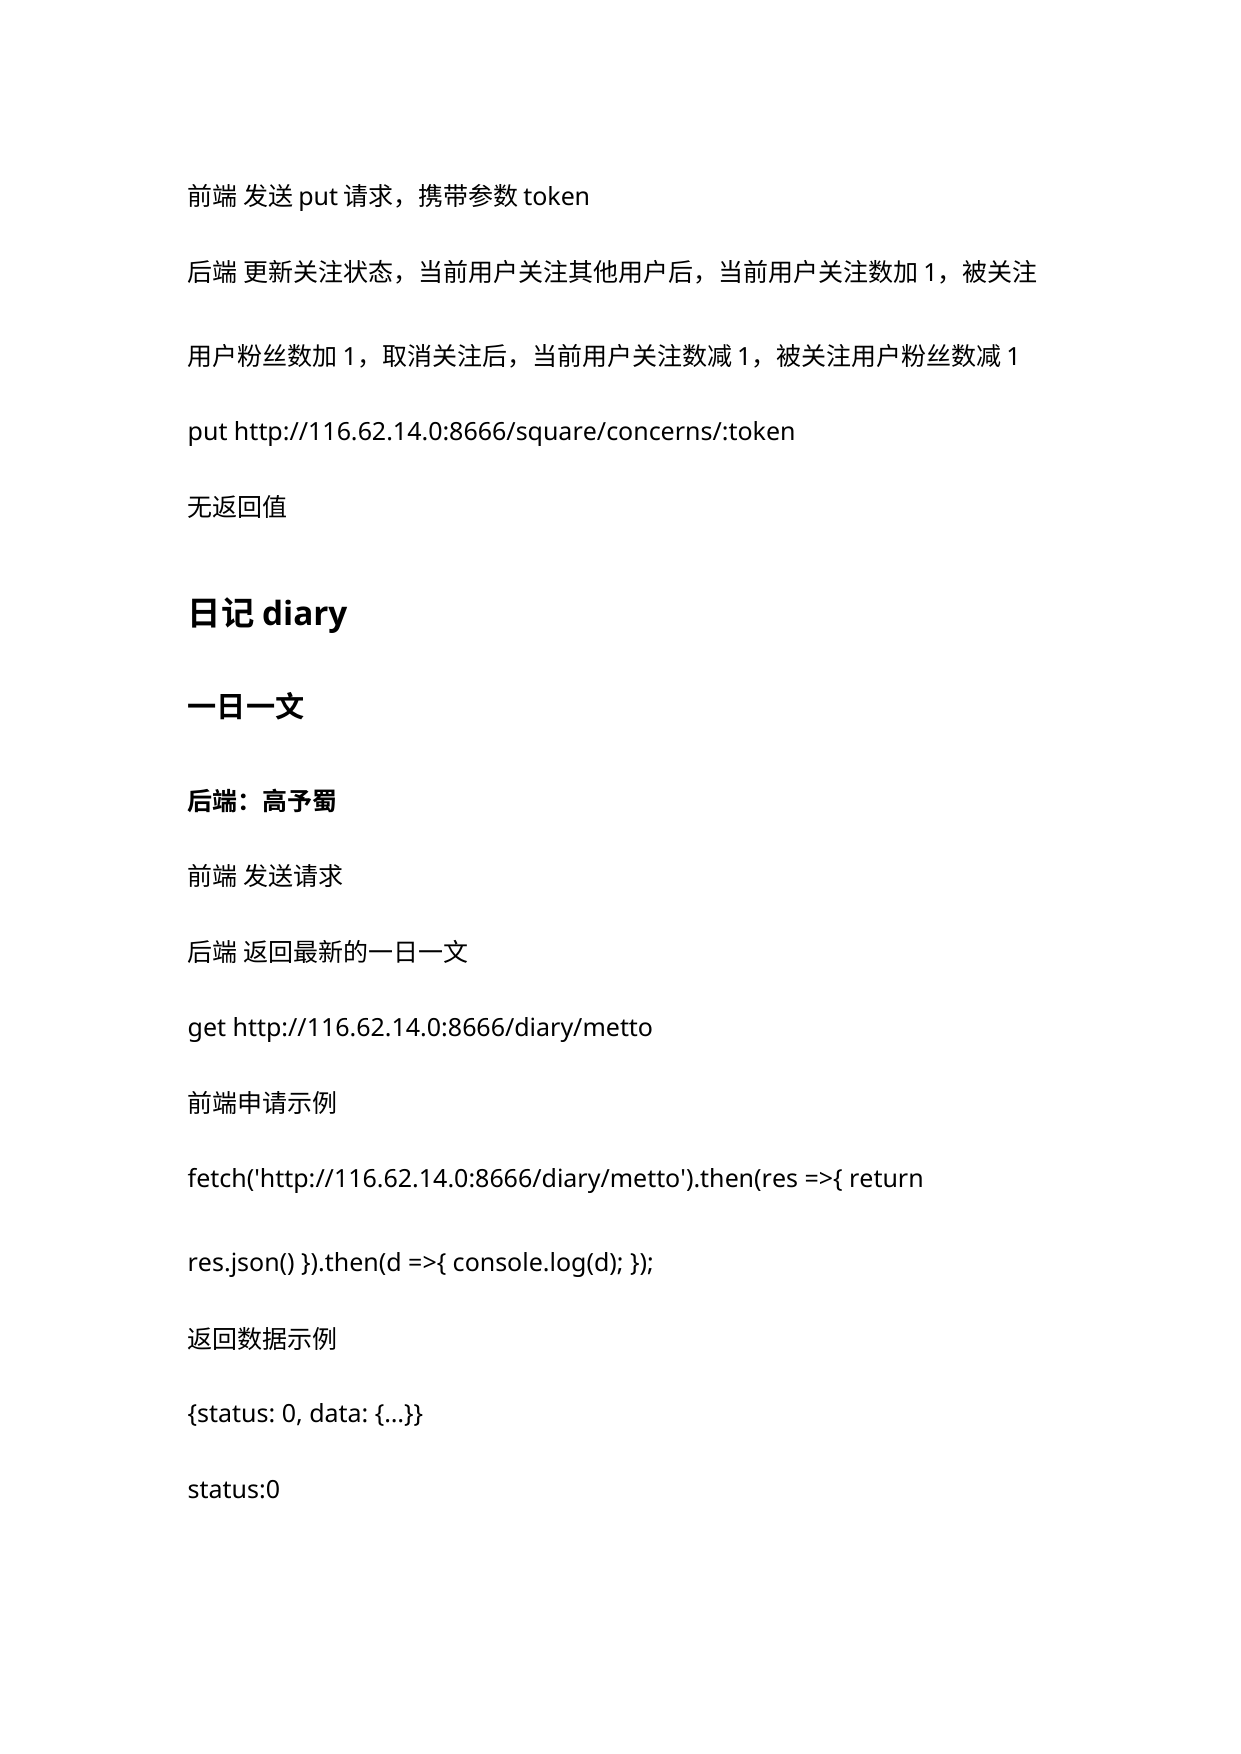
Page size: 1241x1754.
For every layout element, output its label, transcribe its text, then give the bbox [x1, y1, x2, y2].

text 后端 更新关注状态，当前用户关注其他用户后，当前用户关注数加1，被关注用户粉丝数加1，取消关注后，当前用户关注数减1，被关注用户粉丝数减1 [187, 238, 1053, 387]
text 前端 发送请求 [187, 842, 1053, 907]
text 无返回值 [187, 473, 1053, 538]
text status:0 [187, 1456, 1053, 1521]
text fetch('http://116.62.14.0:8666/diary/metto').then(res =>{ return res.json() }).then(d =>{ console.log(d); }); [187, 1145, 1053, 1295]
text get http://116.62.14.0:8666/diary/metto [187, 994, 1053, 1059]
text put http://116.62.14.0:8666/square/concerns/:token [187, 398, 1053, 463]
text {status: 0, data: {…}} [187, 1381, 1053, 1446]
text 前端申请示例 [187, 1069, 1053, 1134]
text 前端 发送put请求，携带参数token [187, 162, 1053, 227]
text 返回数据示例 [187, 1305, 1053, 1370]
text 后端 返回最新的一日一文 [187, 918, 1053, 983]
text 日记 diary [187, 578, 1053, 643]
text 一日一文 [187, 672, 1053, 737]
text 后端：高予蜀 [187, 767, 1053, 832]
